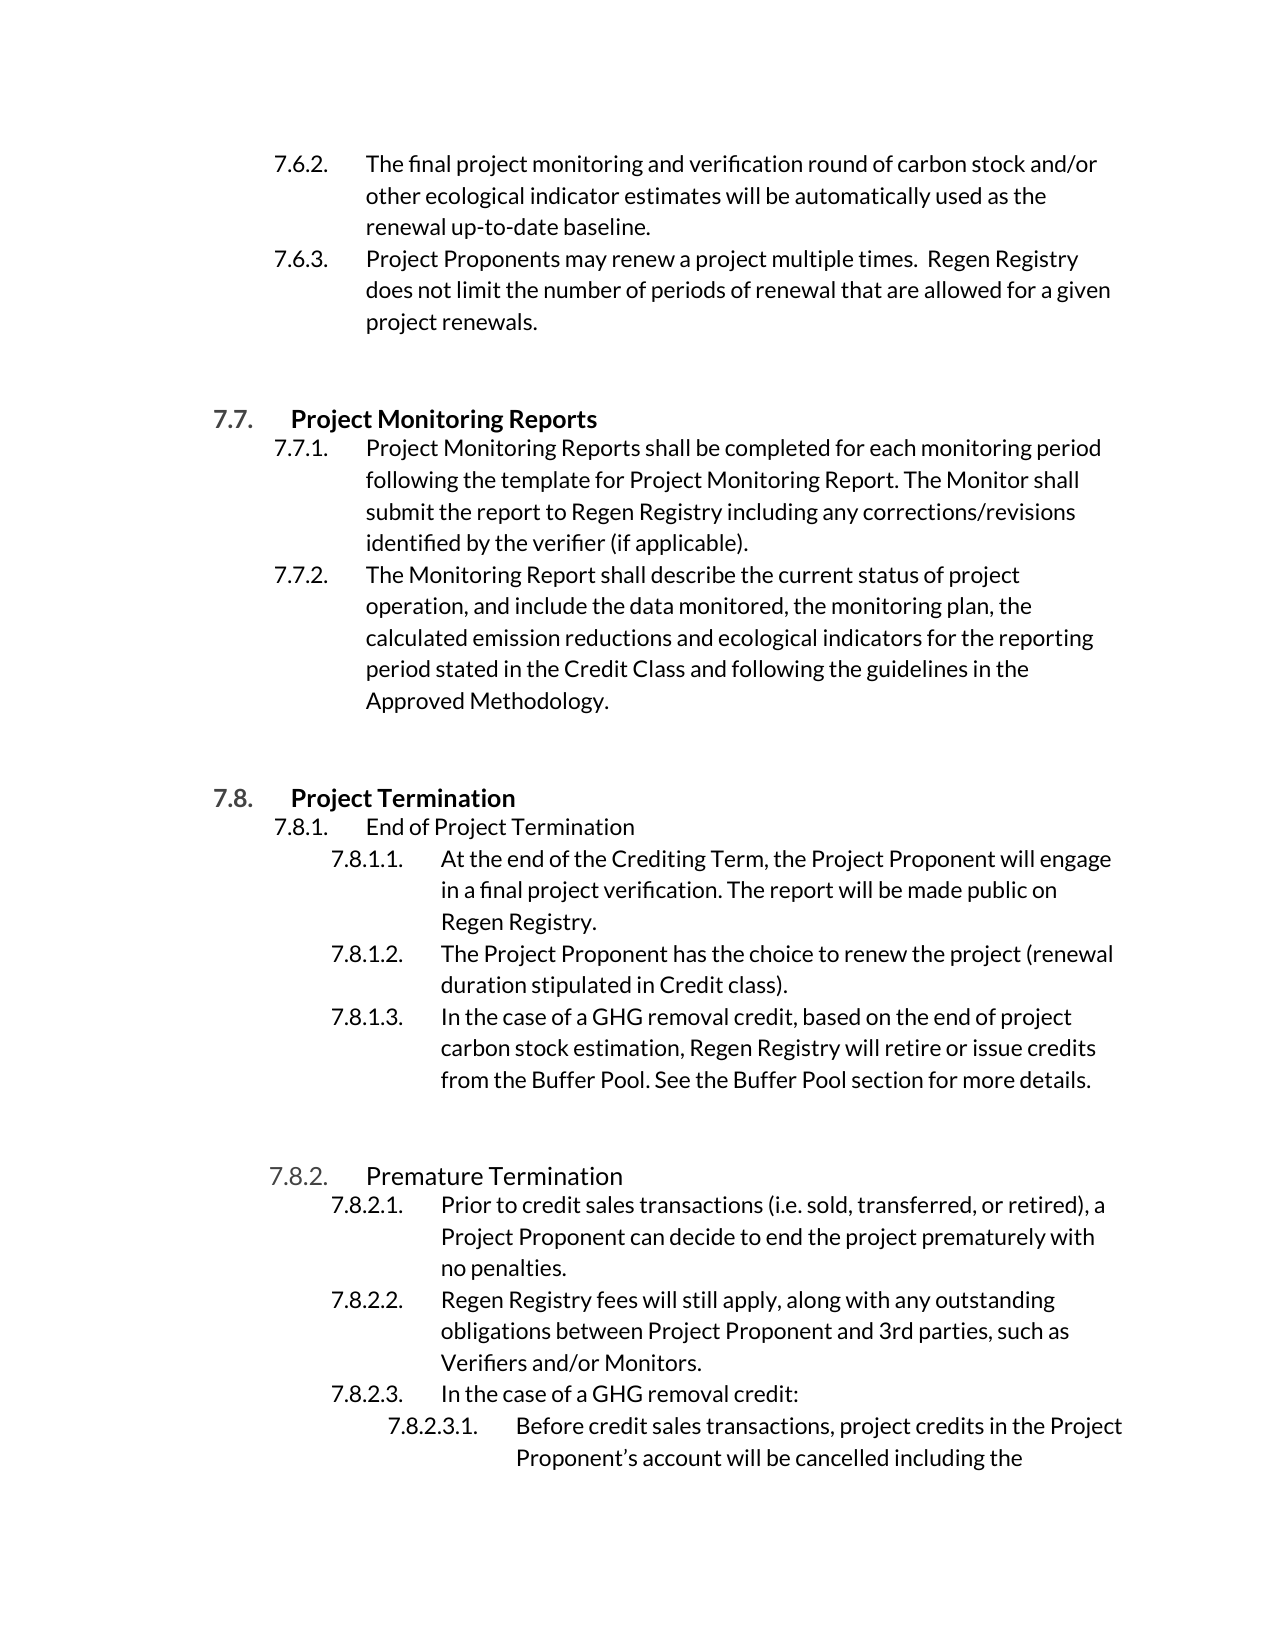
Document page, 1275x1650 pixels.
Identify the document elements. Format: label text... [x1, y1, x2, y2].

list In the case of a GHG removal credit, based on the end of project carbon stock estimation, Regen Registry will retire or issue credits from the Buffer Pool. See the Buffer Pool section for more details. [403, 1003, 1125, 1093]
subtitle Project Monitoring Reports [253, 404, 1125, 434]
list Regen Registry fees will still apply, along with any outstanding obligations between Project Proponent and 3rd parties, such as Verifiers and/or Monitors. [403, 1286, 1125, 1376]
subtitle Premature Termination [328, 1161, 1125, 1191]
list Project Monitoring Reports shall be completed for each monitoring period following the template for Project Monitoring Report. The Monitor shall submit the report to Regen Registry including any corrections/revisions identified by the verifier (if applicable). [328, 434, 1125, 556]
list The Monitoring Report shall describe the current status of project operation, and include the data monitored, the monitoring plan, the calculated emission reductions and ecological indicators for the reporting period stated in the Credit Class and following the guidelines in the Approved Methodology. [328, 561, 1125, 714]
list Prior to credit sales transactions (i.e. sold, transferred, or retired), a Project Proponent can decide to end the project prematurely with no penalties. [403, 1191, 1125, 1281]
list End of Project Termination [328, 813, 1125, 841]
list Project Proponents may renew a project multiple times. Regen Registry does not limit the number of periods of renewal that are allowed for a given project renewals. [328, 245, 1125, 335]
list The final project monitoring and verification round of carbon stock and/or other ecological indicator estimates will be automatically used as the renewal up-to-date baseline. [328, 150, 1125, 241]
list At the end of the Crediting Term, the Project Proponent will engage in a final project verification. The report will be made public on Regen Registry. [403, 845, 1125, 935]
list In the case of a GHG removal credit: [403, 1380, 1125, 1408]
subtitle Project Termination [253, 783, 1125, 813]
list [478, 1412, 1125, 1471]
list The Project Proponent has the choice to renew the project (renewal duration stipulated in Credit class). [403, 939, 1125, 998]
